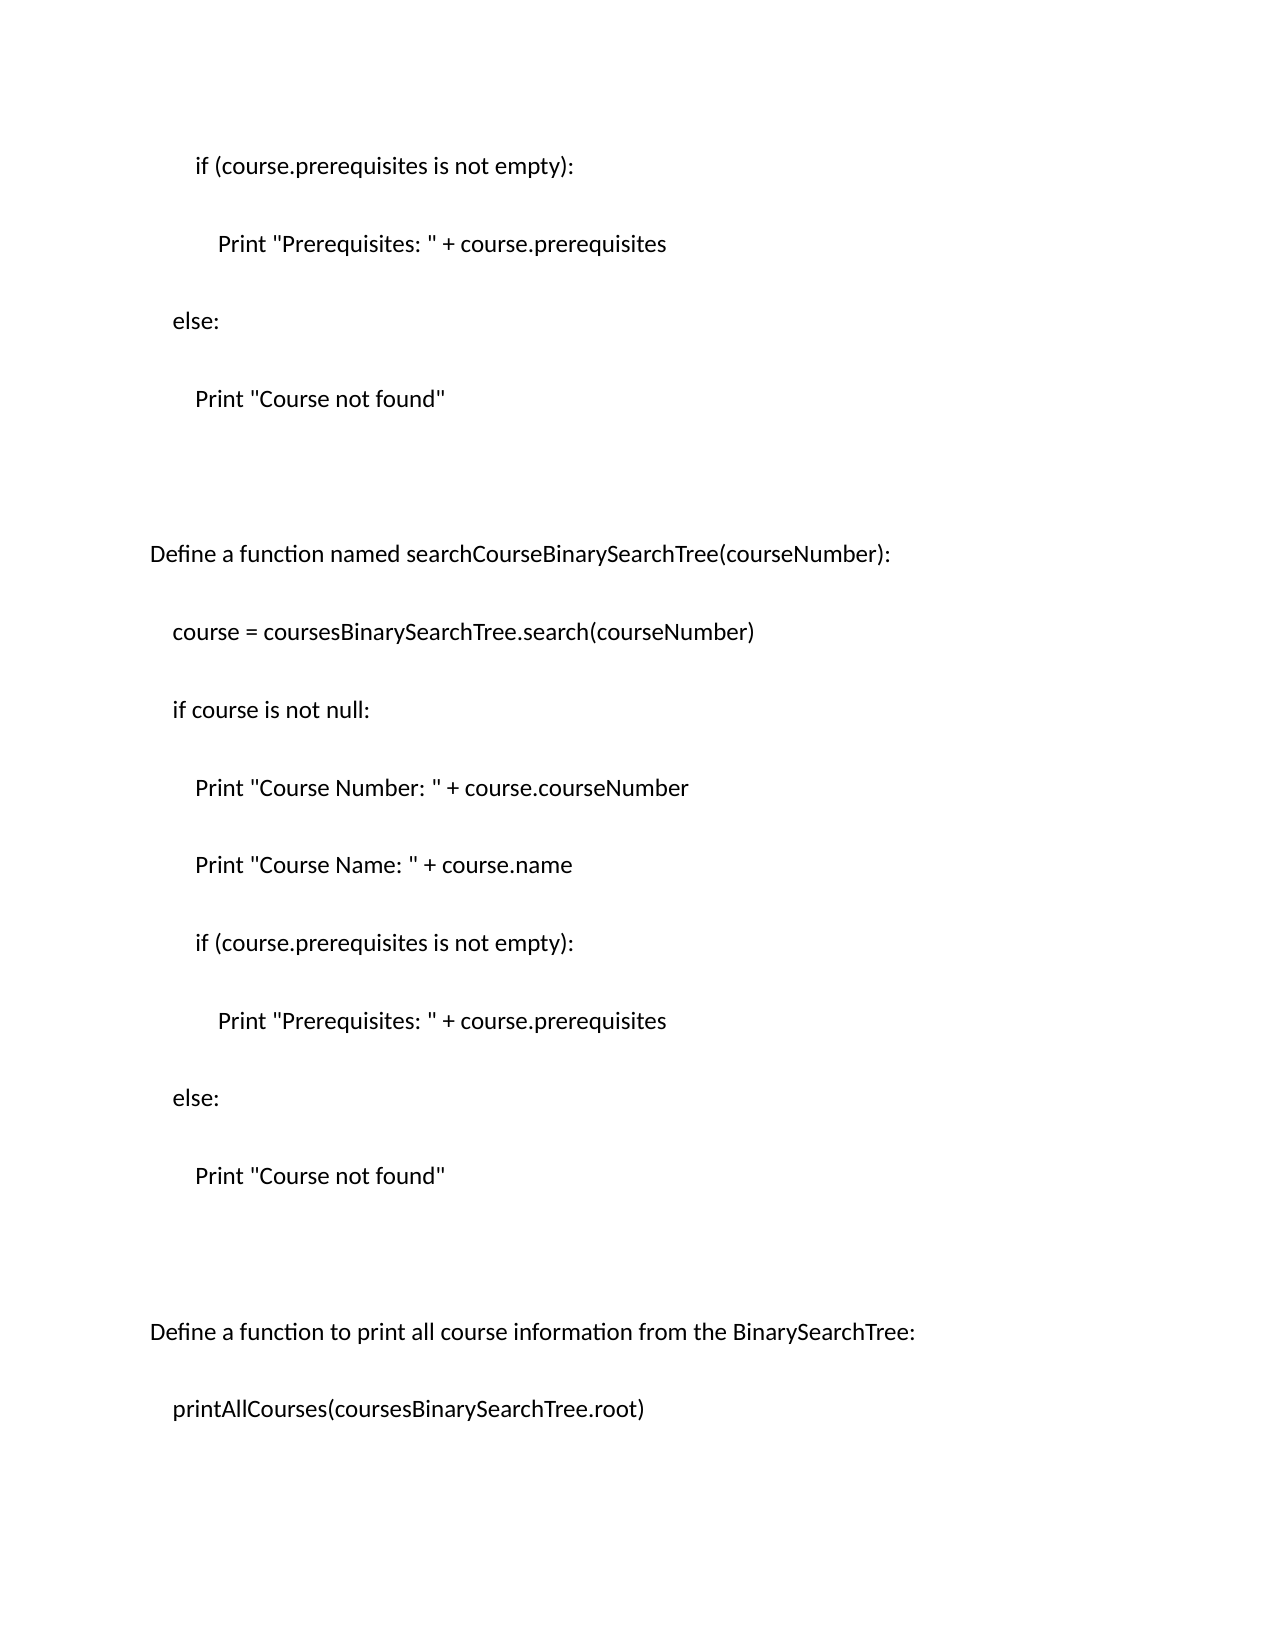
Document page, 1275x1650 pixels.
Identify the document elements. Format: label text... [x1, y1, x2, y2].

text else: [150, 1082, 1125, 1113]
text course = coursesBinarySearchTree.search(courseNumber) [150, 616, 1125, 647]
text Define a function named searchCourseBinarySearchTree(courseNumber): [150, 538, 1125, 569]
text Print "Prerequisites: " + course.prerequisites [150, 228, 1125, 258]
text Print "Course Number: " + course.courseNumber [150, 772, 1125, 802]
text if course is not null: [150, 694, 1125, 724]
text Print "Course Name: " + course.name [150, 849, 1125, 880]
text if (course.prerequisites is not empty): [150, 927, 1125, 958]
text Print "Prerequisites: " + course.prerequisites [150, 1005, 1125, 1035]
text Print "Course not found" [150, 383, 1125, 414]
text else: [150, 305, 1125, 336]
text Define a function to print all course information from the BinarySearchTree: [150, 1316, 1125, 1346]
text Print "Course not found" [150, 1160, 1125, 1191]
text if (course.prerequisites is not empty): [150, 150, 1125, 181]
text printAllCourses(coursesBinarySearchTree.root) [150, 1393, 1125, 1424]
